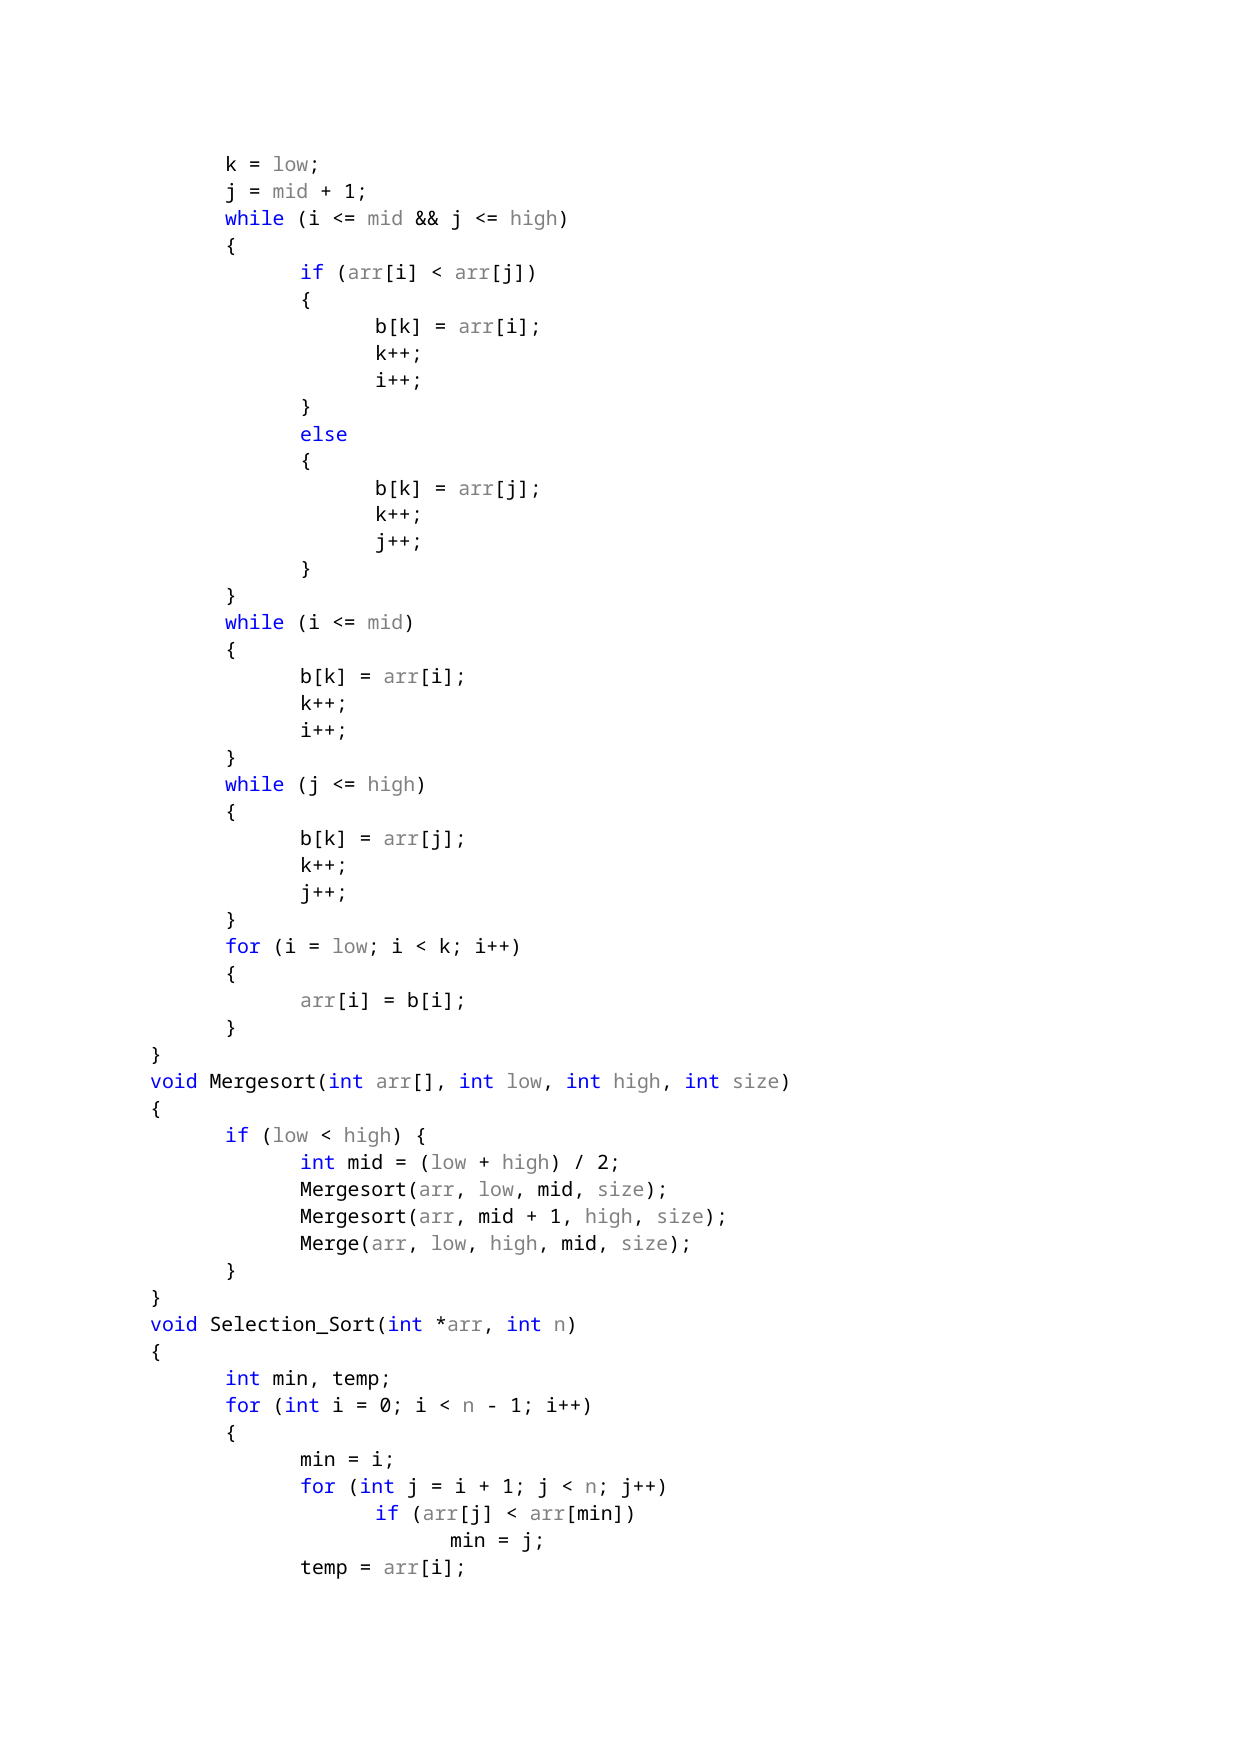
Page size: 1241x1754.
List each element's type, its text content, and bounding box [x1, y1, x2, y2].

text } [150, 1040, 1090, 1067]
text else [150, 420, 1090, 447]
text k++; [150, 339, 1090, 366]
text while (j <= high) [150, 771, 1090, 797]
text k++; [150, 501, 1090, 528]
text { [150, 1094, 1090, 1121]
text j = mid + 1; [150, 177, 1090, 204]
text b[k] = arr[i]; [150, 663, 1090, 689]
text if (arr[j] < arr[min]) [150, 1499, 1090, 1526]
text } [150, 1283, 1090, 1310]
text } [150, 1013, 1090, 1040]
text for (int j = i + 1; j < n; j++) [150, 1472, 1090, 1499]
text min = j; [150, 1526, 1090, 1553]
text Mergesort(arr, low, mid, size); [150, 1175, 1090, 1202]
text } [150, 1256, 1090, 1283]
text } [150, 743, 1090, 771]
text } [150, 555, 1090, 582]
text Merge(arr, low, high, mid, size); [150, 1229, 1090, 1256]
text } [150, 905, 1090, 932]
text { [150, 447, 1090, 474]
text k++; [150, 851, 1090, 878]
text int min, temp; [150, 1364, 1090, 1391]
text j++; [150, 878, 1090, 905]
text { [150, 959, 1090, 986]
text { [150, 285, 1090, 312]
text i++; [150, 717, 1090, 743]
text int mid = (low + high) / 2; [150, 1148, 1090, 1175]
text void Mergesort(int arr[], int low, int high, int size) [150, 1067, 1090, 1094]
text { [150, 636, 1090, 663]
text } [150, 582, 1090, 609]
text j++; [150, 528, 1090, 555]
text b[k] = arr[i]; [150, 312, 1090, 339]
text { [150, 231, 1090, 258]
text while (i <= mid) [150, 609, 1090, 636]
text { [150, 1337, 1090, 1364]
text { [150, 1418, 1090, 1445]
text if (arr[i] < arr[j]) [150, 258, 1090, 285]
text if (low < high) { [150, 1121, 1090, 1148]
text { [150, 797, 1090, 824]
text b[k] = arr[j]; [150, 474, 1090, 501]
text } [150, 393, 1090, 420]
text while (i <= mid && j <= high) [150, 204, 1090, 231]
text for (i = low; i < k; i++) [150, 932, 1090, 959]
text Mergesort(arr, mid + 1, high, size); [150, 1202, 1090, 1229]
text b[k] = arr[j]; [150, 824, 1090, 851]
text min = i; [150, 1445, 1090, 1472]
text k = low; [150, 150, 1090, 177]
text i++; [150, 366, 1090, 393]
text temp = arr[i]; [150, 1553, 1090, 1580]
text for (int i = 0; i < n - 1; i++) [150, 1391, 1090, 1418]
text void Selection_Sort(int *arr, int n) [150, 1310, 1090, 1337]
text k++; [150, 689, 1090, 717]
text arr[i] = b[i]; [150, 986, 1090, 1013]
